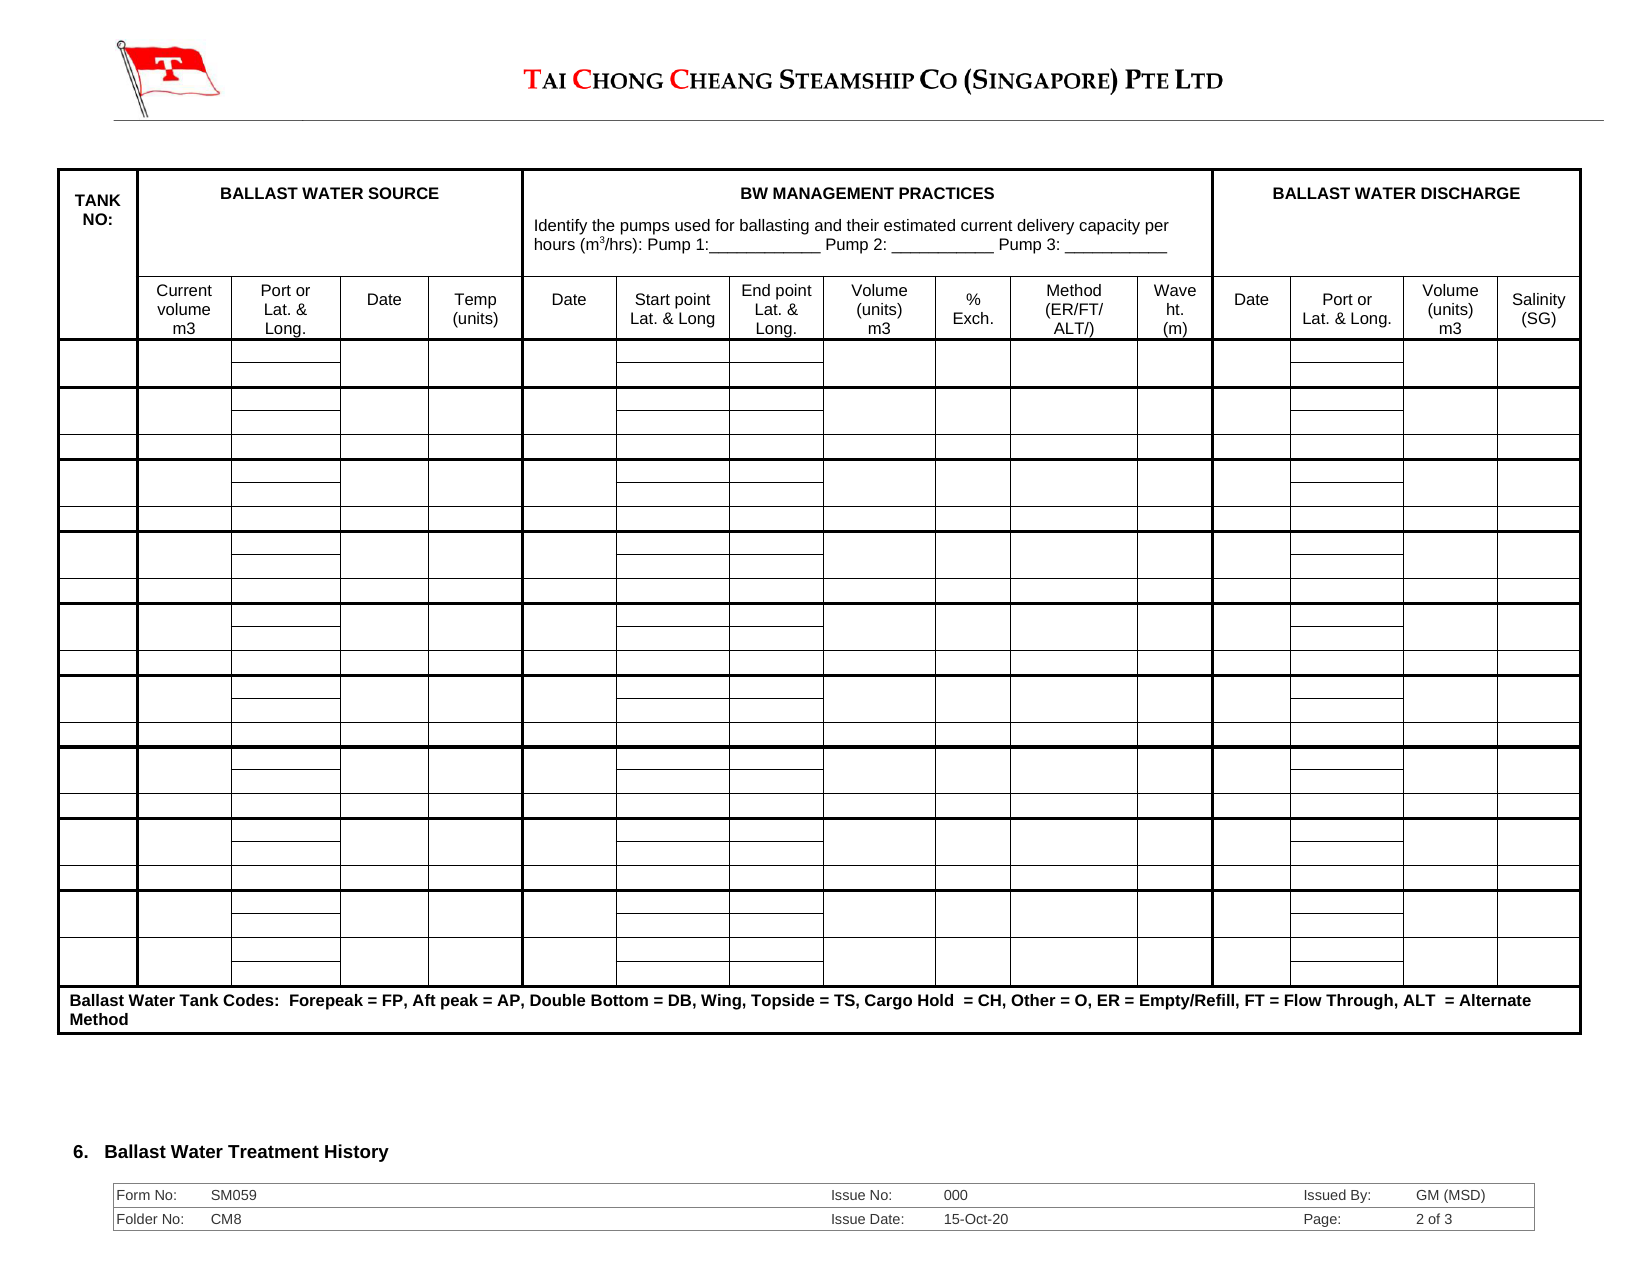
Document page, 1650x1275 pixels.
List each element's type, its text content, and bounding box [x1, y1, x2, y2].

table_cell [1214, 892, 1290, 937]
table_cell [617, 389, 729, 410]
table_cell [1291, 914, 1403, 937]
table_cell [617, 605, 729, 626]
table_cell [1011, 579, 1137, 602]
table_cell [936, 605, 1010, 649]
table_cell [1404, 533, 1497, 578]
table_cell [730, 892, 823, 913]
table_cell [1291, 389, 1403, 410]
table_cell [232, 914, 340, 937]
table_cell [1291, 866, 1403, 889]
table_cell [1214, 507, 1290, 530]
table_cell [232, 749, 340, 769]
table_cell [232, 820, 340, 841]
table_cell Volume (units) [824, 277, 935, 338]
table_cell [429, 651, 521, 673]
table_cell [139, 677, 231, 721]
table_cell [730, 749, 823, 769]
table_cell [429, 533, 521, 578]
table_cell [617, 533, 729, 554]
table_cell [1404, 507, 1497, 530]
table_cell [1498, 938, 1579, 985]
table_cell [232, 533, 340, 554]
table_cell [139, 507, 231, 530]
table_cell [1138, 533, 1211, 578]
table_cell [1138, 341, 1211, 386]
table_cell [232, 627, 340, 649]
table_cell [1498, 605, 1579, 649]
table_cell [824, 723, 935, 745]
table_cell [524, 677, 616, 721]
table_header BALLAST WATER SOURCE [139, 171, 521, 276]
table_cell [936, 723, 1010, 745]
table_cell [139, 651, 231, 673]
table_cell [936, 579, 1010, 602]
table_cell Date [1214, 277, 1290, 338]
table_cell [730, 579, 823, 602]
table_cell [524, 651, 616, 673]
table_cell [429, 820, 521, 865]
table_cell [60, 341, 136, 386]
table_cell [1214, 749, 1290, 793]
table_cell [617, 341, 729, 362]
table_cell [60, 892, 136, 937]
table_cell [617, 866, 729, 889]
table_cell [429, 749, 521, 793]
table_cell [139, 723, 231, 745]
table_cell [936, 389, 1010, 434]
table_cell [1404, 651, 1497, 673]
table_cell [232, 699, 340, 721]
table_cell [232, 555, 340, 578]
table_cell [1404, 341, 1497, 386]
table_cell [1011, 749, 1137, 793]
table_cell [341, 651, 428, 673]
table_cell [524, 533, 616, 578]
table_cell [936, 794, 1010, 817]
table_cell [730, 363, 823, 386]
table_cell [617, 820, 729, 841]
table_cell [1498, 677, 1579, 721]
table_cell [730, 770, 823, 793]
table_cell [824, 435, 935, 458]
table_cell [232, 605, 340, 626]
table_cell [232, 507, 340, 530]
table_cell [1498, 341, 1579, 386]
table_cell [1011, 938, 1137, 985]
table_cell [1404, 677, 1497, 721]
table_cell [824, 749, 935, 793]
table_cell [1404, 938, 1497, 985]
table_cell Method (ER/FT/ ALT/) [1011, 277, 1137, 338]
table_cell [1011, 461, 1137, 506]
table_cell [1291, 533, 1403, 554]
table_cell [1291, 507, 1403, 530]
table_cell [232, 363, 340, 386]
table_cell [1214, 651, 1290, 673]
table_cell [1291, 435, 1403, 458]
table_cell [232, 794, 340, 817]
table_cell [429, 938, 521, 985]
table_cell [232, 411, 340, 434]
table_cell [1291, 555, 1403, 578]
table_cell [1214, 579, 1290, 602]
table_cell [232, 461, 340, 482]
table_cell [60, 507, 136, 530]
table_cell [139, 533, 231, 578]
table_cell [341, 507, 428, 530]
table_cell [139, 820, 231, 865]
table_cell [1404, 820, 1497, 865]
table_cell [1404, 605, 1497, 649]
table_cell [617, 555, 729, 578]
table_cell [139, 794, 231, 817]
table_cell Salinity (SG) [1498, 277, 1579, 338]
table_cell [730, 483, 823, 506]
table_cell [730, 389, 823, 410]
table_cell [824, 820, 935, 865]
table_cell [429, 866, 521, 889]
table_cell [824, 461, 935, 506]
table_cell [60, 435, 136, 458]
table_cell [232, 389, 340, 410]
table_cell [730, 341, 823, 362]
table_cell [824, 605, 935, 649]
table_cell [1214, 677, 1290, 721]
table_cell [1138, 579, 1211, 602]
table_cell [1404, 389, 1497, 434]
table_cell [139, 579, 231, 602]
table_cell [341, 938, 428, 985]
table_cell [1404, 435, 1497, 458]
table_cell [1138, 677, 1211, 721]
table_cell [1291, 363, 1403, 386]
table_cell [341, 389, 428, 434]
table_cell [429, 677, 521, 721]
table_cell [1291, 723, 1403, 745]
table_cell [730, 820, 823, 841]
table_cell [429, 461, 521, 506]
table_cell [1404, 892, 1497, 937]
table_cell [341, 435, 428, 458]
table_cell [936, 820, 1010, 865]
table_cell [1138, 651, 1211, 673]
table_cell [1404, 461, 1497, 506]
table_cell End point Lat. & Long. [730, 277, 823, 338]
table_cell [341, 461, 428, 506]
table_cell [232, 677, 340, 697]
table_cell [730, 533, 823, 554]
table_cell [1011, 866, 1137, 889]
table_cell [139, 461, 231, 506]
table_cell [617, 461, 729, 482]
table_cell [1011, 820, 1137, 865]
table_cell [730, 962, 823, 985]
table_cell [730, 651, 823, 673]
table_cell Ballast Water Tank Codes: Forepeak = FP, Aft peak = AP, Double Bottom = DB, Wing, Topside = TS, Cargo Hold = CH, Other = O, ER = Empty/Refill, FT = Flow Through, ALT = Alternate Method [60, 988, 1579, 1032]
table_cell [60, 749, 136, 793]
table_cell Wave ht. (m) [1138, 277, 1211, 338]
table_cell [1291, 341, 1403, 362]
table_cell [1498, 651, 1579, 673]
table_cell [824, 866, 935, 889]
table_cell [1498, 435, 1579, 458]
table_cell [60, 389, 136, 434]
table_cell [1214, 389, 1290, 434]
table_cell [936, 461, 1010, 506]
table_cell [617, 794, 729, 817]
table_cell [1011, 605, 1137, 649]
table_cell [1291, 962, 1403, 985]
table_cell [429, 892, 521, 937]
table_cell [824, 892, 935, 937]
table_cell [730, 507, 823, 530]
table_cell [341, 749, 428, 793]
table_cell [139, 749, 231, 793]
table_cell [824, 579, 935, 602]
table_cell [824, 389, 935, 434]
table_cell [1291, 842, 1403, 865]
table_cell [60, 651, 136, 673]
table_cell [429, 579, 521, 602]
table_cell [730, 461, 823, 482]
table_cell [524, 579, 616, 602]
table_cell Temp (units) [429, 277, 521, 338]
table_cell [341, 794, 428, 817]
table_cell [1498, 533, 1579, 578]
table_cell [1138, 461, 1211, 506]
table_cell [60, 938, 136, 985]
table_cell [1498, 507, 1579, 530]
table_cell [232, 341, 340, 362]
table_cell [429, 507, 521, 530]
table_cell [341, 677, 428, 721]
table_cell Date [524, 277, 616, 338]
table_cell [60, 461, 136, 506]
table_cell [139, 341, 231, 386]
table_cell [341, 820, 428, 865]
table_cell [139, 435, 231, 458]
table_cell [341, 866, 428, 889]
table_cell [1291, 461, 1403, 482]
table_cell [1404, 749, 1497, 793]
table_cell [1404, 579, 1497, 602]
table_cell [232, 866, 340, 889]
table_cell [429, 435, 521, 458]
table_cell [730, 411, 823, 434]
table_cell [1138, 892, 1211, 937]
table_cell [60, 723, 136, 745]
table_cell [1138, 820, 1211, 865]
table_cell [617, 749, 729, 769]
table_cell [524, 341, 616, 386]
table_cell [730, 723, 823, 745]
table_cell [1214, 866, 1290, 889]
table_cell [936, 507, 1010, 530]
table_cell [1214, 794, 1290, 817]
table_cell [1291, 579, 1403, 602]
table_cell [429, 723, 521, 745]
table_cell [617, 962, 729, 985]
table_cell [1011, 389, 1137, 434]
table_cell [429, 794, 521, 817]
table_cell [824, 341, 935, 386]
table_cell [730, 842, 823, 865]
table_cell [60, 605, 136, 649]
table_cell [1214, 461, 1290, 506]
table_cell [232, 435, 340, 458]
table_cell [232, 842, 340, 865]
table_cell [1138, 866, 1211, 889]
table_cell [1214, 533, 1290, 578]
table_cell [617, 938, 729, 961]
table_cell [730, 794, 823, 817]
table_cell [1291, 794, 1403, 817]
table_cell [1214, 938, 1290, 985]
table_cell [617, 892, 729, 913]
table_cell [1138, 794, 1211, 817]
table_cell [524, 794, 616, 817]
table_cell [730, 435, 823, 458]
table_cell [617, 579, 729, 602]
table_cell [1291, 605, 1403, 626]
table_cell [1214, 435, 1290, 458]
table_cell [341, 341, 428, 386]
table_header BW MANAGEMENT PRACTICES Identify the pumps used for ballasting and their estimated current delivery capacity per hours (m3/hrs): Pump 1:____________ Pump 2: ___________ Pump 3: ___________ [524, 171, 1211, 276]
table_cell [232, 651, 340, 673]
table_cell [429, 389, 521, 434]
table_cell [60, 579, 136, 602]
table_cell [341, 533, 428, 578]
table_cell [936, 938, 1010, 985]
table_cell [524, 723, 616, 745]
table_cell [617, 723, 729, 745]
table_cell % Exch. [936, 277, 1010, 338]
table_cell [1291, 627, 1403, 649]
table_cell [232, 892, 340, 913]
table_cell Volume (units) [1404, 277, 1497, 338]
table_cell [1011, 677, 1137, 721]
table_cell [1404, 723, 1497, 745]
table_cell [341, 892, 428, 937]
table_cell [524, 507, 616, 530]
table_cell [1011, 651, 1137, 673]
table_cell [617, 435, 729, 458]
table_cell [1011, 794, 1137, 817]
table_cell [1138, 389, 1211, 434]
text 6. Ballast Water Treatment History [73, 1141, 1575, 1162]
table_cell Port or Lat. & Long. [1291, 277, 1403, 338]
table_cell [1138, 435, 1211, 458]
table_cell [524, 866, 616, 889]
table_cell [1011, 533, 1137, 578]
table_cell [936, 749, 1010, 793]
table_cell [936, 435, 1010, 458]
table_cell [617, 483, 729, 506]
table_cell [1291, 699, 1403, 721]
table_cell [232, 723, 340, 745]
table_cell [1498, 749, 1579, 793]
table_cell [936, 892, 1010, 937]
table_cell [730, 627, 823, 649]
table_cell [730, 699, 823, 721]
table_cell [617, 363, 729, 386]
table_cell [1291, 892, 1403, 913]
table_cell [524, 605, 616, 649]
table_cell [1291, 820, 1403, 841]
table_cell Current volume [139, 277, 231, 338]
table_cell [617, 770, 729, 793]
table_cell [936, 341, 1010, 386]
table_cell [60, 677, 136, 721]
table_cell [730, 677, 823, 697]
table_cell [617, 627, 729, 649]
table_cell [936, 651, 1010, 673]
table_cell [524, 938, 616, 985]
table_cell [617, 651, 729, 673]
table_cell [824, 533, 935, 578]
table_cell [341, 723, 428, 745]
table_cell [617, 699, 729, 721]
table_cell [524, 892, 616, 937]
table_cell [617, 677, 729, 697]
table_cell [139, 389, 231, 434]
table_cell [1498, 579, 1579, 602]
table_cell [524, 461, 616, 506]
table_cell [1291, 483, 1403, 506]
table_cell [1011, 507, 1137, 530]
table_cell [341, 605, 428, 649]
table_cell [1291, 770, 1403, 793]
table_cell Start point Lat. & Long [617, 277, 729, 338]
table_cell [60, 866, 136, 889]
table_cell [1291, 749, 1403, 769]
table_cell [824, 651, 935, 673]
table_cell [824, 938, 935, 985]
table_cell [1498, 723, 1579, 745]
table_cell [1404, 794, 1497, 817]
table_cell [429, 605, 521, 649]
table_cell [1498, 892, 1579, 937]
table_header BALLAST WATER DISCHARGE [1214, 171, 1579, 276]
table_cell [1498, 461, 1579, 506]
table_cell [232, 483, 340, 506]
table_cell [524, 749, 616, 793]
table_cell [1011, 723, 1137, 745]
table_cell [1214, 341, 1290, 386]
table_cell [936, 866, 1010, 889]
table_cell [1011, 435, 1137, 458]
table_cell [1291, 938, 1403, 961]
table_cell [1011, 892, 1137, 937]
table_cell [1214, 820, 1290, 865]
table_cell [730, 866, 823, 889]
table_header TANK NO: [60, 171, 136, 338]
table_cell [824, 794, 935, 817]
table_cell [1138, 507, 1211, 530]
table_cell [1291, 411, 1403, 434]
table_cell [60, 820, 136, 865]
table_cell [824, 507, 935, 530]
table_cell [1214, 723, 1290, 745]
table_cell [232, 938, 340, 961]
table_cell [1011, 341, 1137, 386]
table_cell [232, 770, 340, 793]
table_cell [1138, 723, 1211, 745]
table_cell [139, 892, 231, 937]
table_cell [824, 677, 935, 721]
table_cell [1498, 820, 1579, 865]
table_cell [341, 579, 428, 602]
table_cell [617, 914, 729, 937]
table_cell [1498, 866, 1579, 889]
table_cell [617, 507, 729, 530]
table_cell [730, 555, 823, 578]
table_cell [730, 914, 823, 937]
table_cell [1291, 651, 1403, 673]
table_cell [139, 866, 231, 889]
table_cell [936, 533, 1010, 578]
table_cell [139, 605, 231, 649]
table_cell [60, 794, 136, 817]
table_cell [1138, 749, 1211, 793]
table_cell [936, 677, 1010, 721]
table_cell [1404, 866, 1497, 889]
picture [113, 39, 1604, 121]
table_cell [1291, 677, 1403, 697]
table_cell [524, 820, 616, 865]
table_cell Port or Lat. & Long. [232, 277, 340, 338]
table_cell [429, 341, 521, 386]
table_cell [617, 842, 729, 865]
table_cell [524, 389, 616, 434]
table_cell [617, 411, 729, 434]
table_cell [232, 579, 340, 602]
table_cell [730, 938, 823, 961]
table_cell [1138, 605, 1211, 649]
table_cell [1214, 605, 1290, 649]
table_cell [730, 605, 823, 626]
table_cell [524, 435, 616, 458]
table_cell [1138, 938, 1211, 985]
table_cell [60, 533, 136, 578]
table_cell [1498, 389, 1579, 434]
table_cell [139, 938, 231, 985]
table_cell Date [341, 277, 428, 338]
table_cell [232, 962, 340, 985]
table_cell [1498, 794, 1579, 817]
